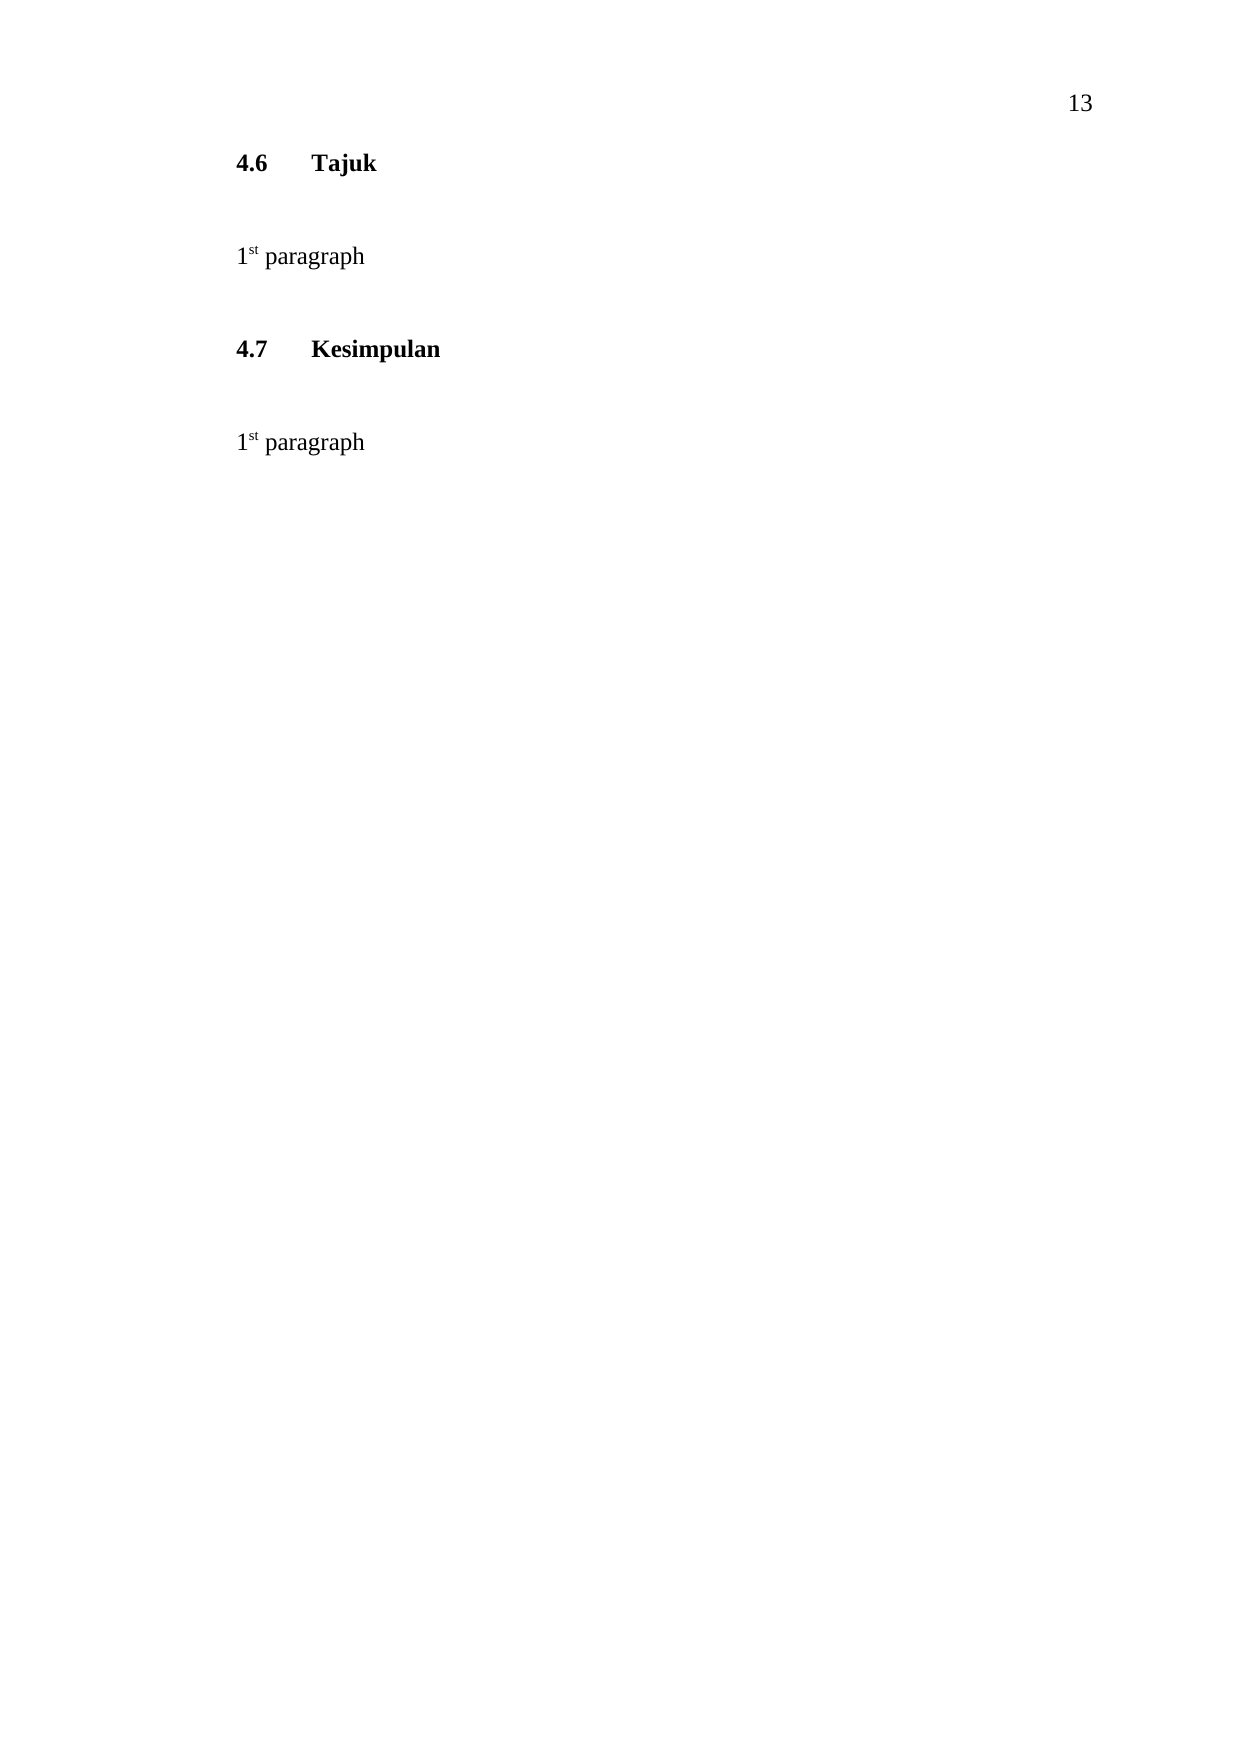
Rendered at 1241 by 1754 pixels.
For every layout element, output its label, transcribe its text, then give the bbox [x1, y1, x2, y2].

text 1st paragraph [236, 427, 1092, 456]
subtitle Kesimpulan [236, 334, 1092, 363]
text 1st paragraph [236, 241, 1092, 269]
subtitle Tajuk [236, 148, 1092, 176]
